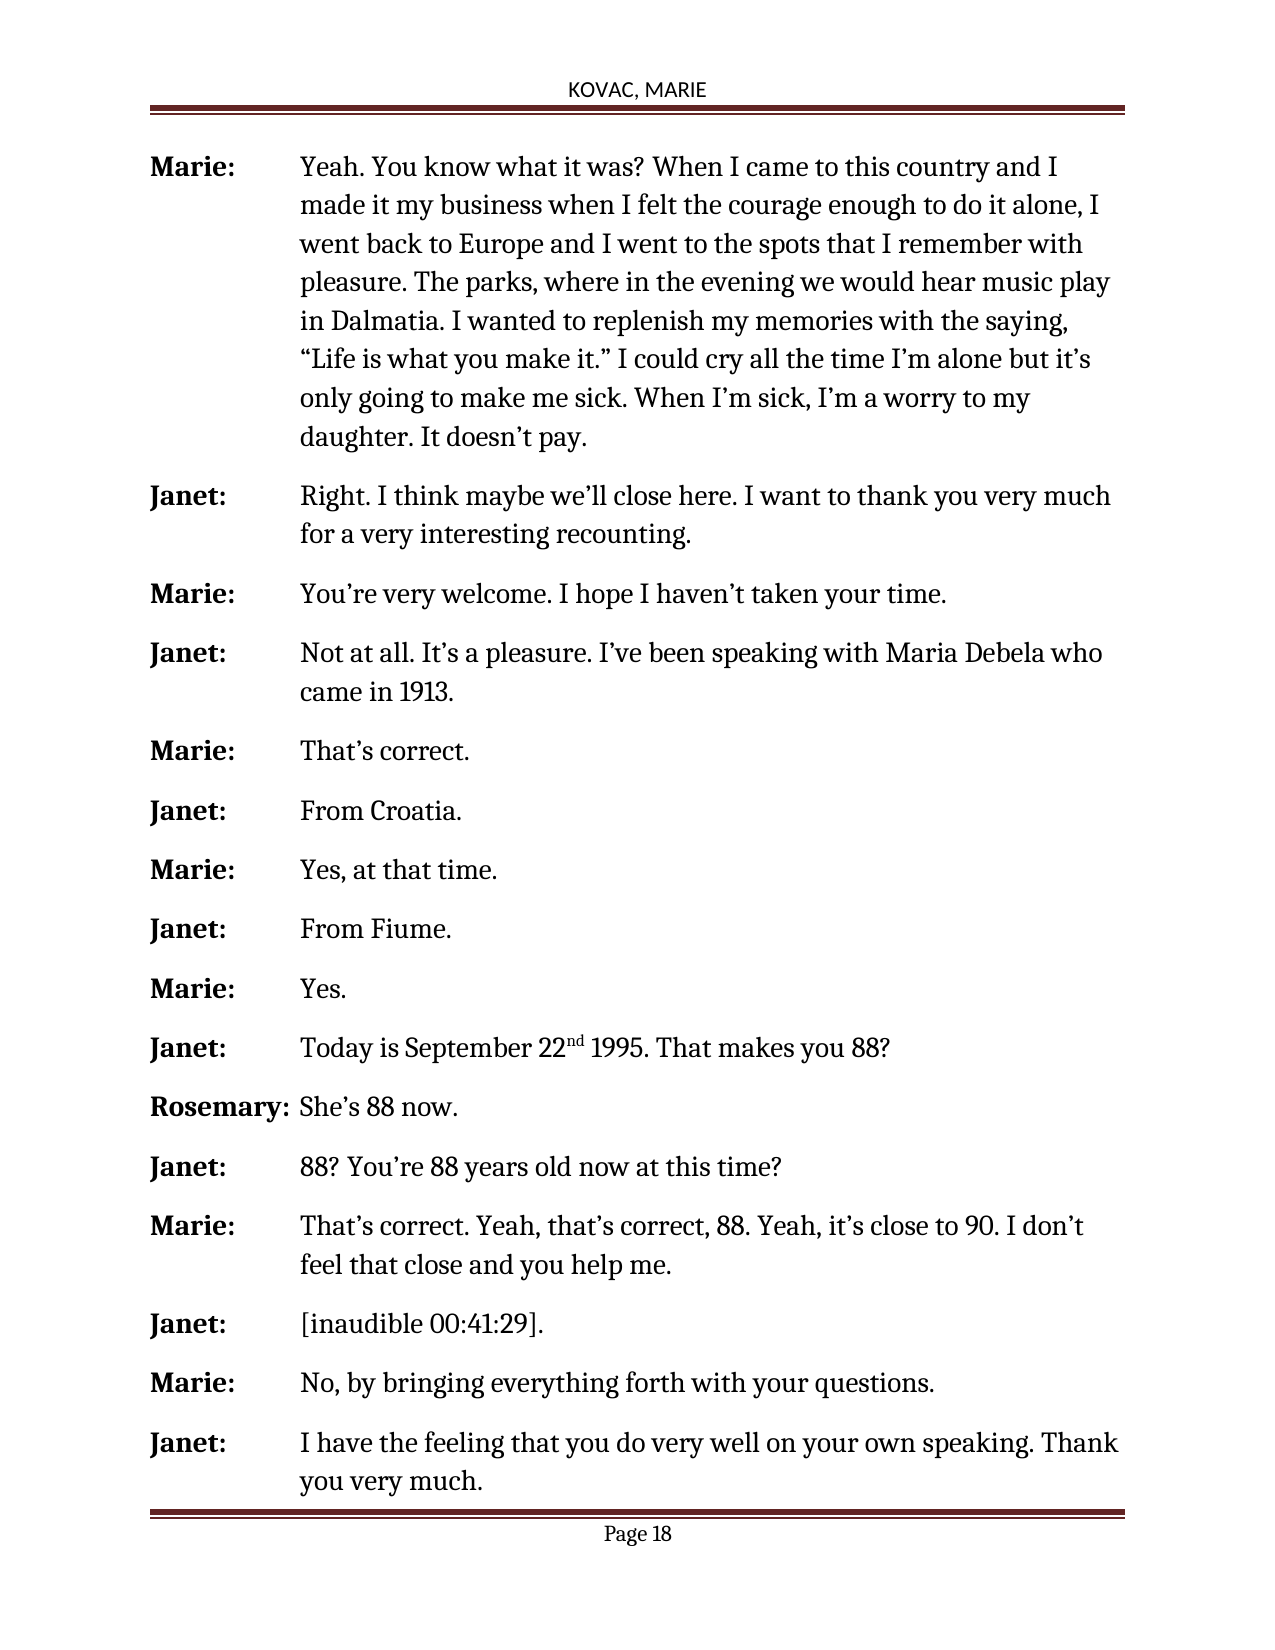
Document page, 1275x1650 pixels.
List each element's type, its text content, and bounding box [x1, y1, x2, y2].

text Marie: Yes. [150, 972, 1125, 1005]
text Marie: That’s correct. Yeah, that’s correct, 88. Yeah, it’s close to 90. I don’t feel that close and you help me. [150, 1209, 1125, 1281]
text Janet: Not at all. It’s a pleasure. I’ve been speaking with Maria Debela who came in 1913. [150, 636, 1125, 708]
text Janet: Today is September 22nd 1995. That makes you 88? [150, 1031, 1125, 1065]
text Janet: From Fiume. [150, 912, 1125, 946]
text Marie: You’re very welcome. I hope I haven’t taken your time. [150, 577, 1125, 611]
text Janet: [inaudible 00:41:29]. [150, 1307, 1125, 1341]
text Janet: I have the feeling that you do very well on your own speaking. Thank you very much. [150, 1426, 1125, 1498]
text Janet: 88? You’re 88 years old now at this time? [150, 1150, 1125, 1183]
text Janet: Right. I think maybe we’ll close here. I want to thank you very much for a very interesting recounting. [150, 479, 1125, 551]
text Marie: Yes, at that time. [150, 853, 1125, 887]
text Rosemary: She’s 88 now. [150, 1091, 1125, 1124]
text Janet: From Croatia. [150, 794, 1125, 827]
text Marie: No, by bringing everything forth with your questions. [150, 1367, 1125, 1400]
text Marie: Yeah. You know what it was? When I came to this country and I made it my business when I felt the courage enough to do it alone, I went back to Europe and I went to the spots that I remember with pleasure. The parks, where in the evening we would hear music play in Dalmatia. I wanted to replenish my memories with the saying, “Life is what you make it.” I could cry all the time I’m alone but it’s only going to make me sick. When I’m sick, I’m a worry to my daughter. It doesn’t pay. [150, 150, 1125, 453]
text Marie: That’s correct. [150, 734, 1125, 768]
